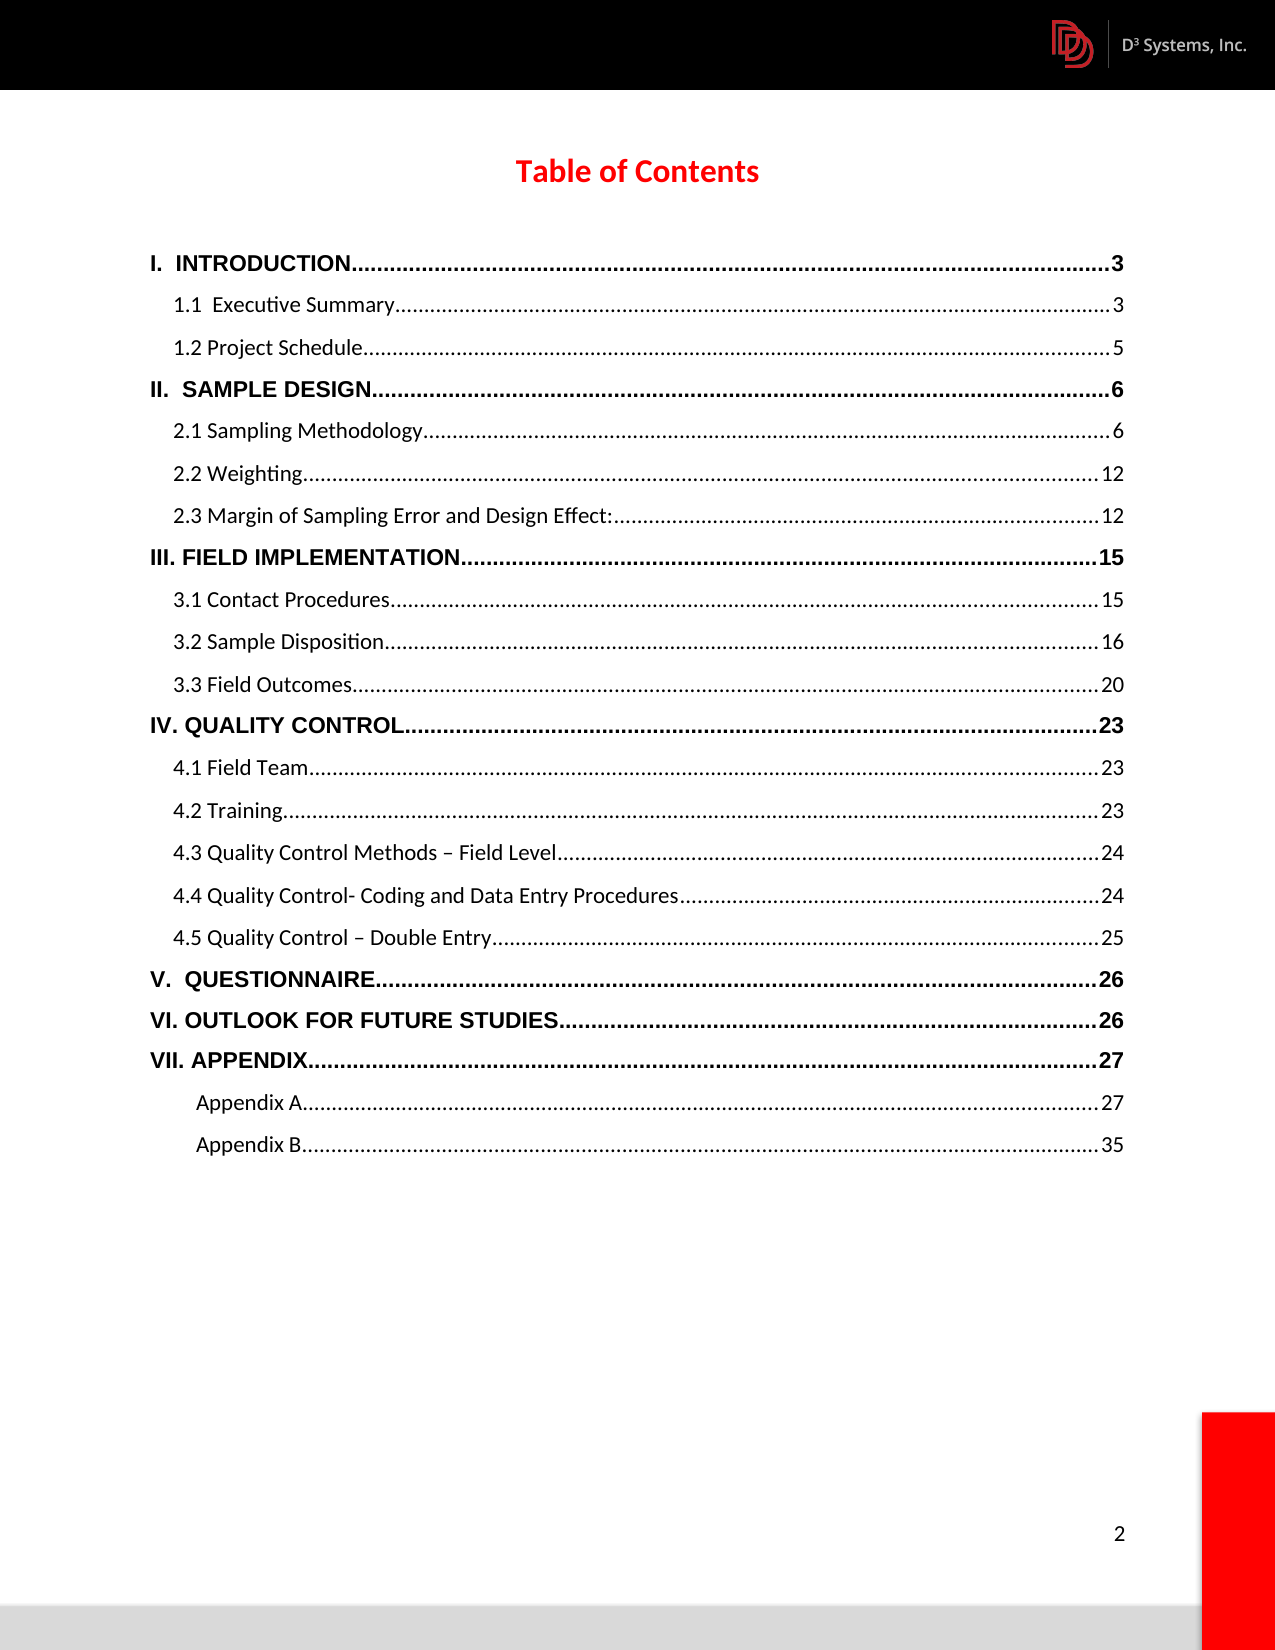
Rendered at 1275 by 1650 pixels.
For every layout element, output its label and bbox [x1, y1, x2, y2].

picture [1052, 20, 1246, 68]
